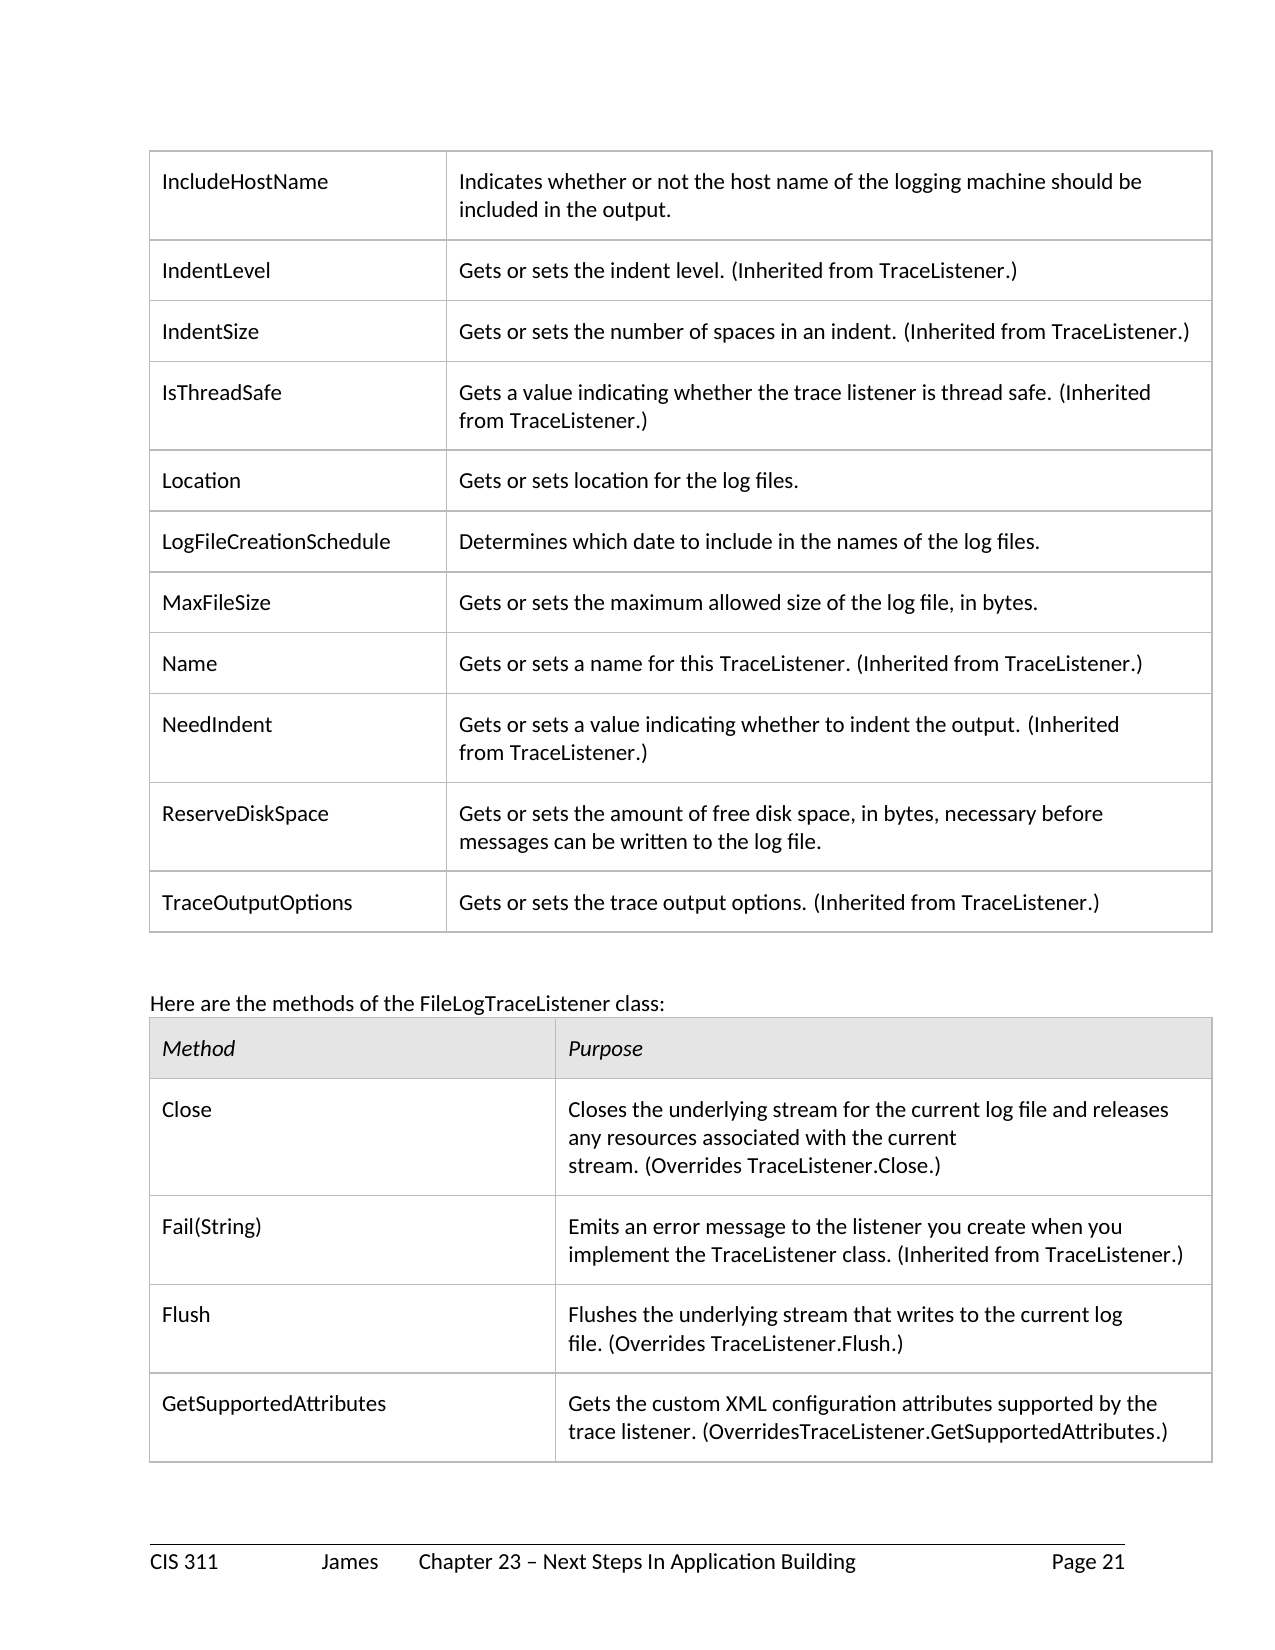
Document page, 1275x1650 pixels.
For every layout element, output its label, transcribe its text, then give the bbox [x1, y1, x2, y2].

table_cell Gets or sets the number of spaces in an indent. (Inherited from TraceListener.) [447, 301, 1211, 361]
table_cell MaxFileSize [150, 573, 446, 632]
table_cell Emits an error message to the listener you create when you implement the TraceListener class. (Inherited from TraceListener.) [556, 1196, 1211, 1283]
table_cell IncludeHostName [150, 152, 446, 239]
table_cell Location [150, 451, 446, 510]
table_cell Gets the custom XML configuration attributes supported by the trace listener. (OverridesTraceListener.GetSupportedAttributes.) [556, 1374, 1211, 1461]
table_cell TraceOutputOptions [150, 872, 446, 931]
table_cell Gets or sets location for the log files. [447, 451, 1211, 510]
table_cell Gets or sets a name for this TraceListener. (Inherited from TraceListener.) [447, 633, 1211, 693]
table_cell IndentLevel [150, 241, 446, 300]
table_cell IsThreadSafe [150, 362, 446, 449]
table_cell NeedIndent [150, 694, 446, 782]
table_cell Name [150, 633, 446, 693]
table_cell Indicates whether or not the host name of the logging machine should be included in the output. [447, 152, 1211, 239]
table_cell Gets or sets the indent level. (Inherited from TraceListener.) [447, 241, 1211, 300]
text Here are the methods of the FileLogTraceListener class: [150, 989, 1125, 1017]
table_cell Determines which date to include in the names of the log files. [447, 512, 1211, 571]
table_cell Close [150, 1079, 555, 1194]
table_cell Gets a value indicating whether the trace listener is thread safe. (Inherited from TraceListener.) [447, 362, 1211, 449]
table_cell Flush [150, 1285, 555, 1372]
table_cell ReserveDiskSpace [150, 783, 446, 870]
table_cell IndentSize [150, 301, 446, 361]
table_cell Fail(String) [150, 1196, 555, 1283]
table_cell GetSupportedAttributes [150, 1374, 555, 1461]
table_cell Gets or sets the amount of free disk space, in bytes, necessary before messages can be written to the log file. [447, 783, 1211, 870]
table_header Method [150, 1018, 555, 1078]
table_cell Flushes the underlying stream that writes to the current log file. (Overrides TraceListener.Flush.) [556, 1285, 1211, 1372]
table_cell Gets or sets the trace output options. (Inherited from TraceListener.) [447, 872, 1211, 931]
table_cell Gets or sets a value indicating whether to indent the output. (Inherited from TraceListener.) [447, 694, 1211, 782]
table_header Purpose [556, 1018, 1211, 1078]
table_cell LogFileCreationSchedule [150, 512, 446, 571]
table_cell Gets or sets the maximum allowed size of the log file, in bytes. [447, 573, 1211, 632]
table_cell Closes the underlying stream for the current log file and releases any resources associated with the current stream. (Overrides TraceListener.Close.) [556, 1079, 1211, 1194]
